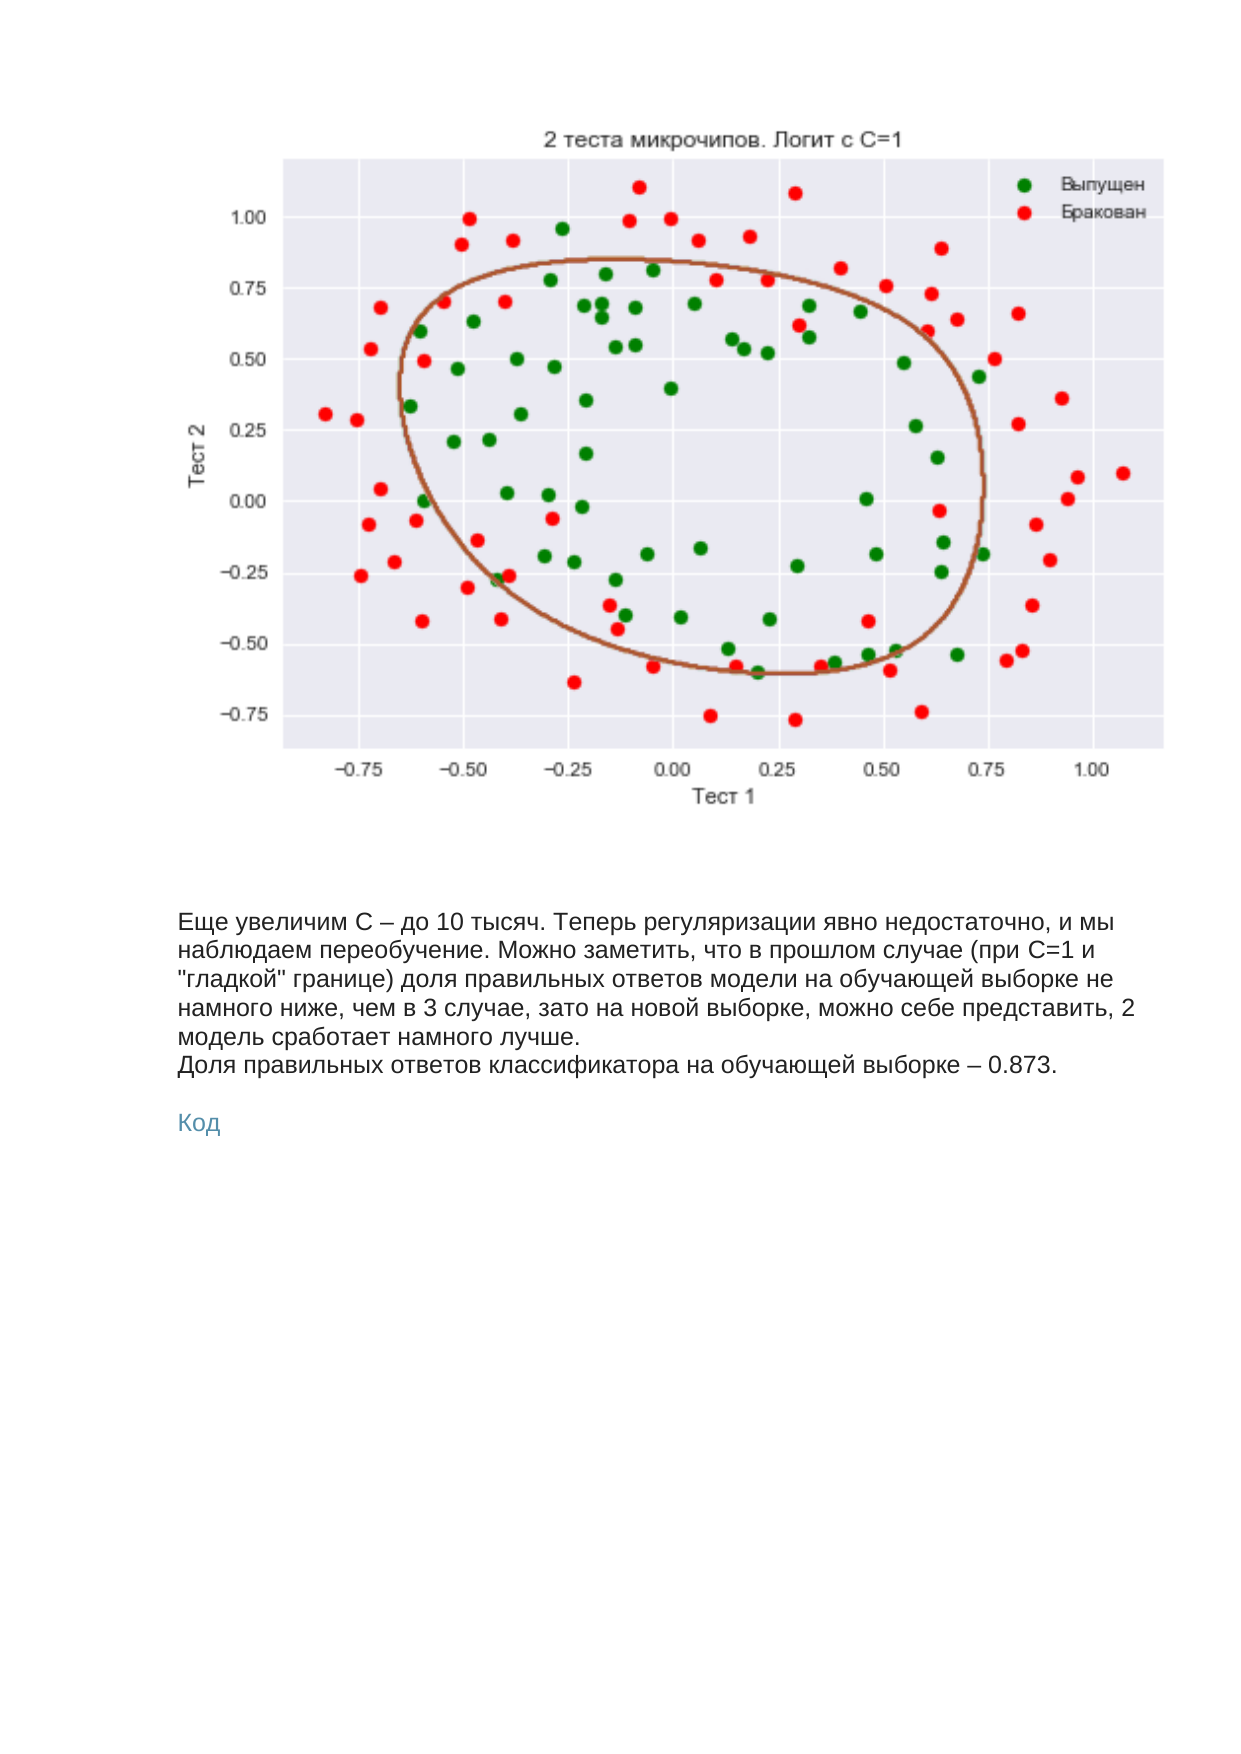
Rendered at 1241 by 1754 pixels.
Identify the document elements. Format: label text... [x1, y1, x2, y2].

text Код [177, 1108, 1152, 1137]
text Еще увеличим C – до 10 тысяч. Теперь регуляризации явно недостаточно, и мы наблюдаем переобучение. Можно заметить, что в прошлом случае (при C=1 и "гладкой" границе) доля правильных ответов модели на обучающей выборке не намного ниже, чем в 3 случае, зато на новой выборке, можно себе представить, 2 модель сработает намного лучше. Доля правильных ответов классификатора на обучающей выборке – 0.873. [177, 907, 1152, 1079]
picture [177, 118, 1178, 822]
